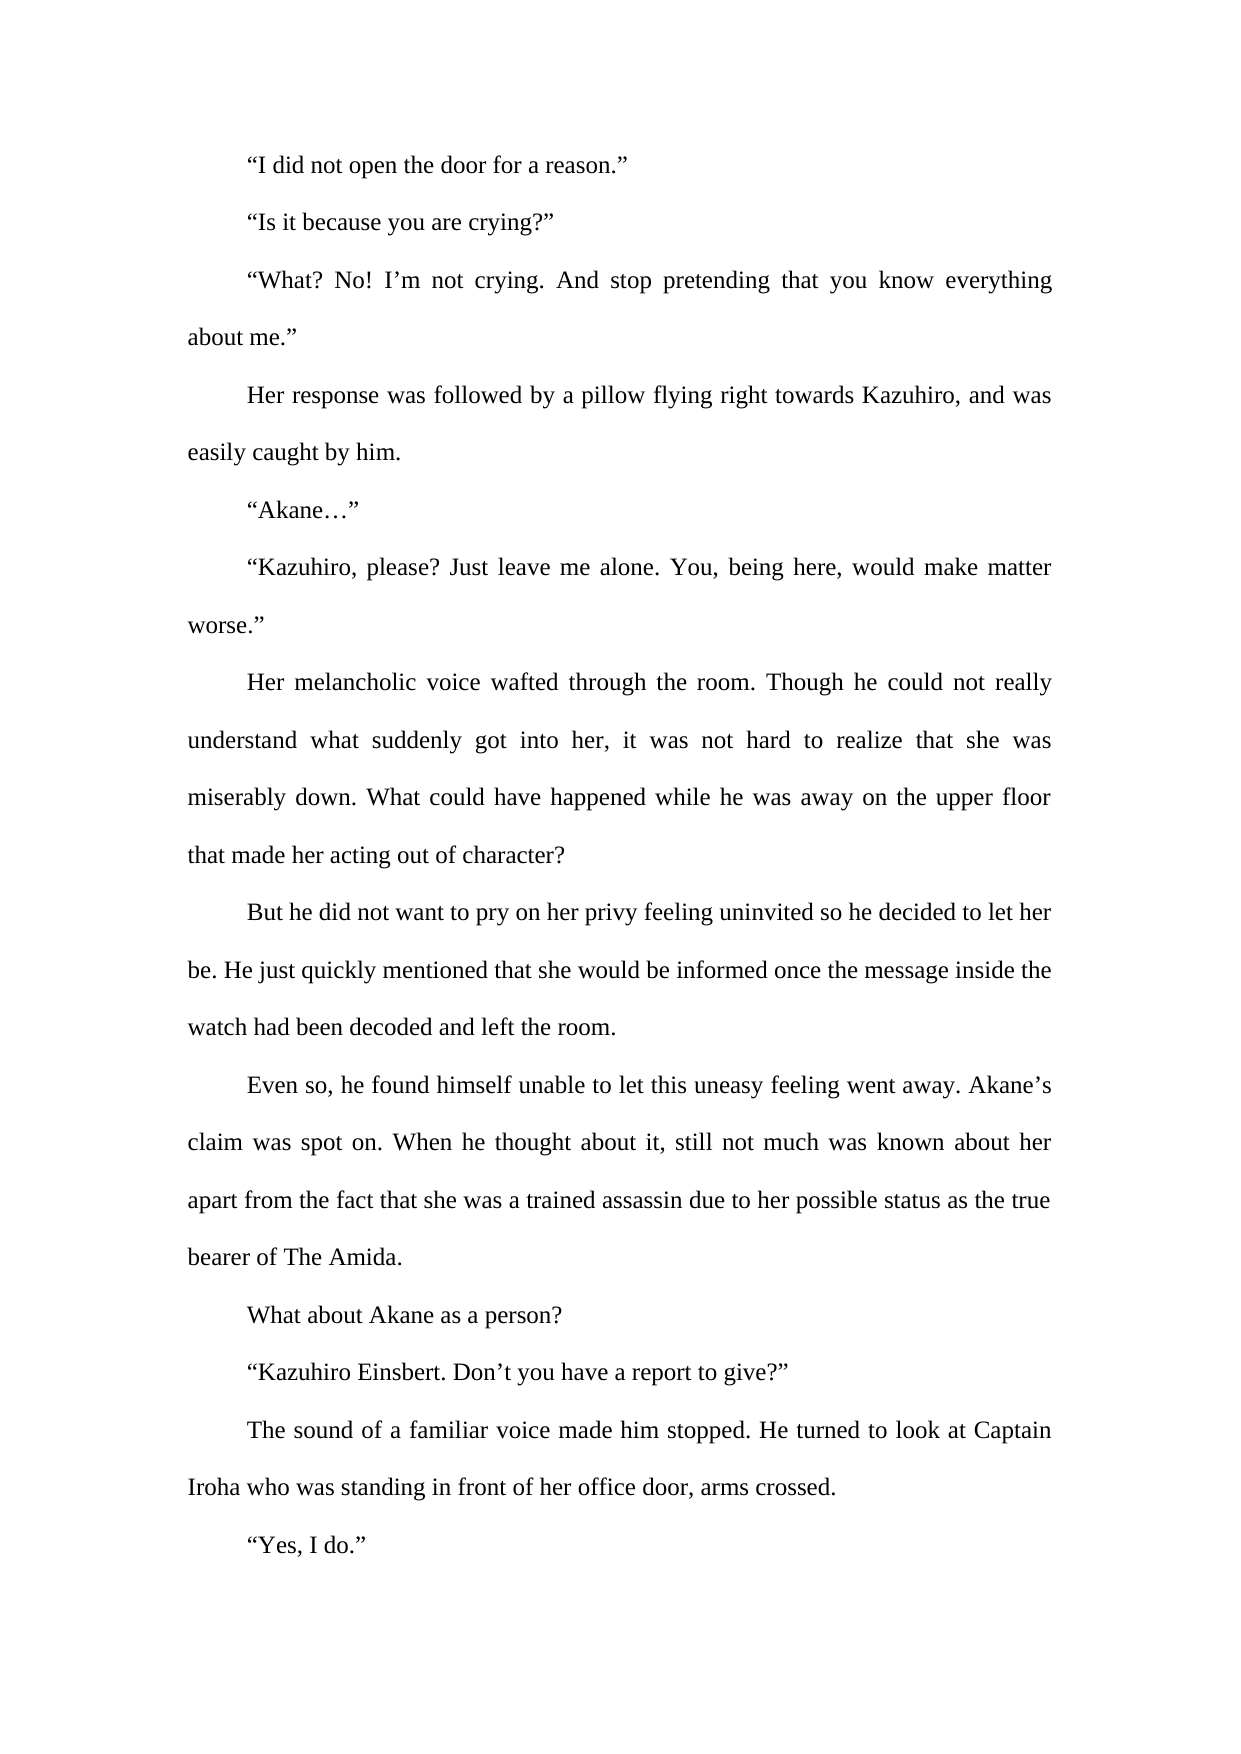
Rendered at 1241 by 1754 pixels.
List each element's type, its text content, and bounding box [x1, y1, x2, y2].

text “Kazuhiro, please? Just leave me alone. You, being here, would make matter worse.” [187, 552, 1053, 639]
text “Kazuhiro Einsbert. Don’t you have a report to give?” [187, 1357, 1053, 1386]
text Even so, he found himself unable to let this uneasy feeling went away. Akane’s claim was spot on. When he thought about it, still not much was known about her apart from the fact that she was a trained assassin due to her possible status as the true bearer of The Amida. [187, 1070, 1053, 1271]
text Her response was followed by a pillow flying right towards Kazuhiro, and was easily caught by him. [187, 380, 1053, 466]
text “Is it because you are crying?” [187, 207, 1053, 236]
text What about Akane as a person? [187, 1300, 1053, 1329]
text “Akane…” [187, 495, 1053, 524]
text The sound of a familiar voice made him stopped. He turned to look at Captain Iroha who was standing in front of her office door, arms crossed. [187, 1415, 1053, 1501]
text “Yes, I do.” [187, 1530, 1053, 1559]
text Her melancholic voice wafted through the room. Though he could not really understand what suddenly got into her, it was not hard to realize that she was miserably down. What could have happened while he was away on the upper floor that made her acting out of character? [187, 667, 1053, 869]
text “I did not open the door for a reason.” [187, 150, 1053, 179]
text But he did not want to pry on her privy feeling uninvited so he decided to let her be. He just quickly mentioned that she would be informed once the message inside the watch had been decoded and left the room. [187, 897, 1053, 1041]
text “What? No! I’m not crying. And stop pretending that you know everything about me.” [187, 265, 1053, 351]
